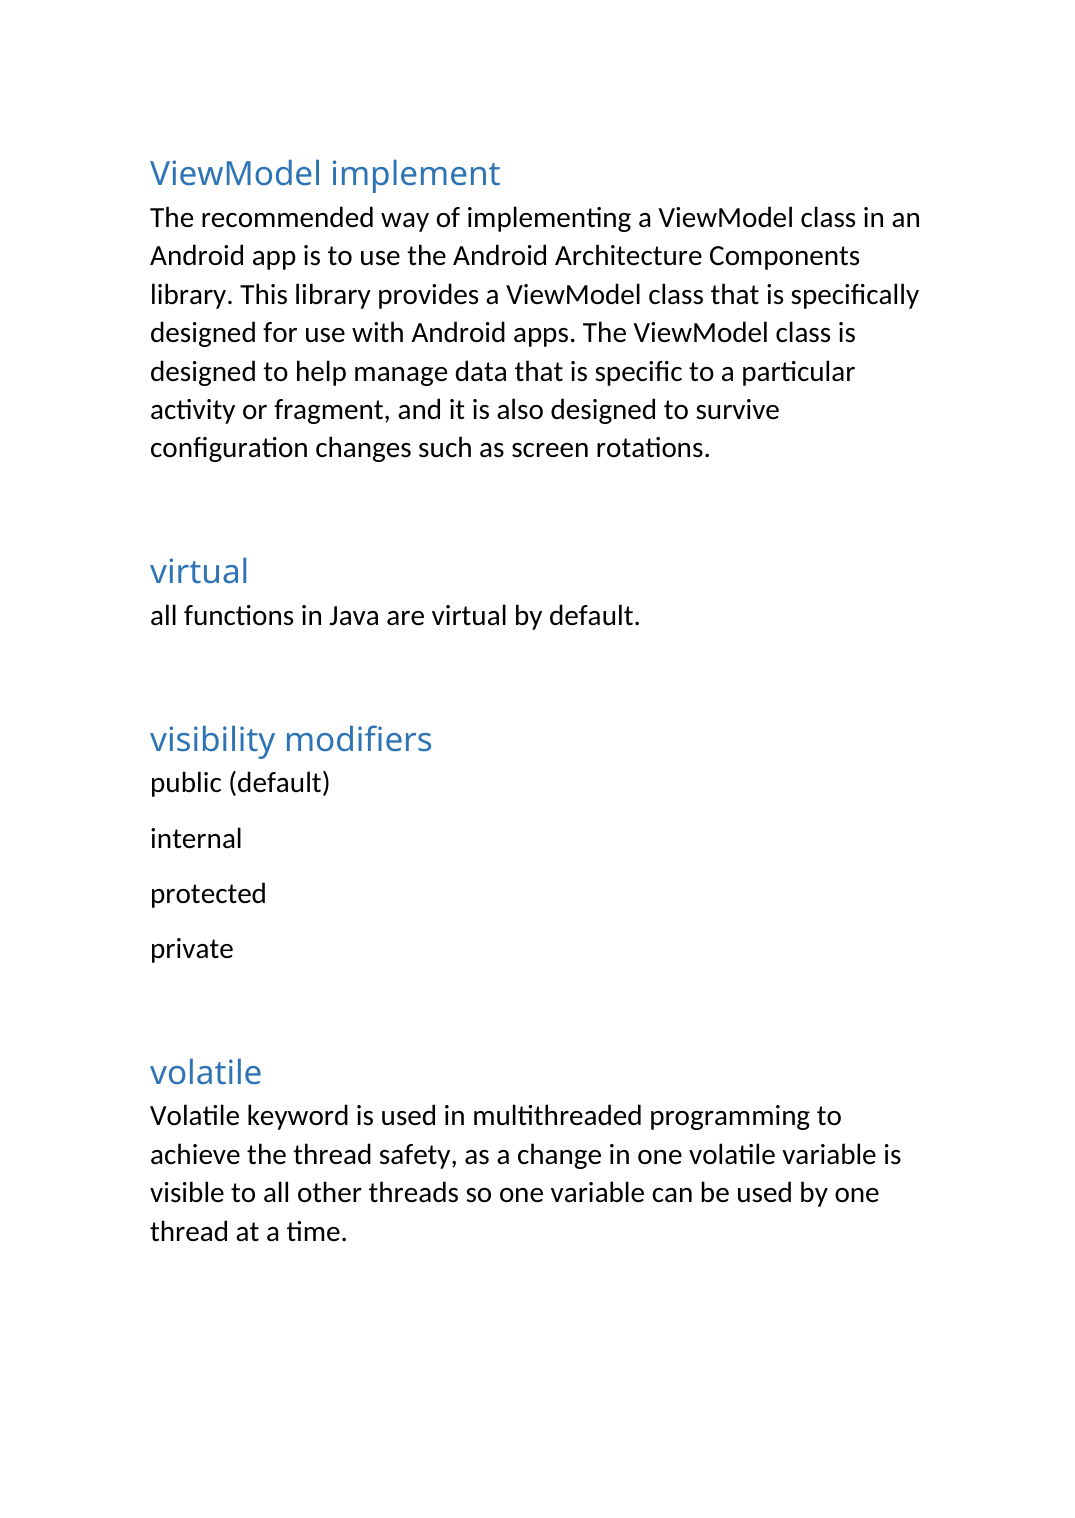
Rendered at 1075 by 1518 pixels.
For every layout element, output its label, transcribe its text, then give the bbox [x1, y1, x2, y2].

subtitle volatile [150, 1048, 925, 1094]
text all functions in Java are virtual by default. [150, 597, 925, 633]
text internal [150, 820, 925, 855]
text private [150, 930, 925, 966]
text Volatile keyword is used in multithreaded programming to achieve the thread safety, as a change in one volatile variable is visible to all other threads so one variable can be used by one thread at a time. [150, 1097, 925, 1248]
text public (default) [150, 764, 925, 800]
subtitle virtual [150, 548, 925, 593]
subtitle ViewModel implement [150, 150, 925, 195]
text protected [150, 875, 925, 910]
text The recommended way of implementing a ViewModel class in an Android app is to use the Android Architecture Components library. This library provides a ViewModel class that is specifically designed for use with Android apps. The ViewModel class is designed to help manage data that is specific to a particular activity or fragment, and it is also designed to survive configuration changes such as screen rotations. [150, 199, 925, 465]
subtitle visibility modifiers [150, 716, 925, 761]
